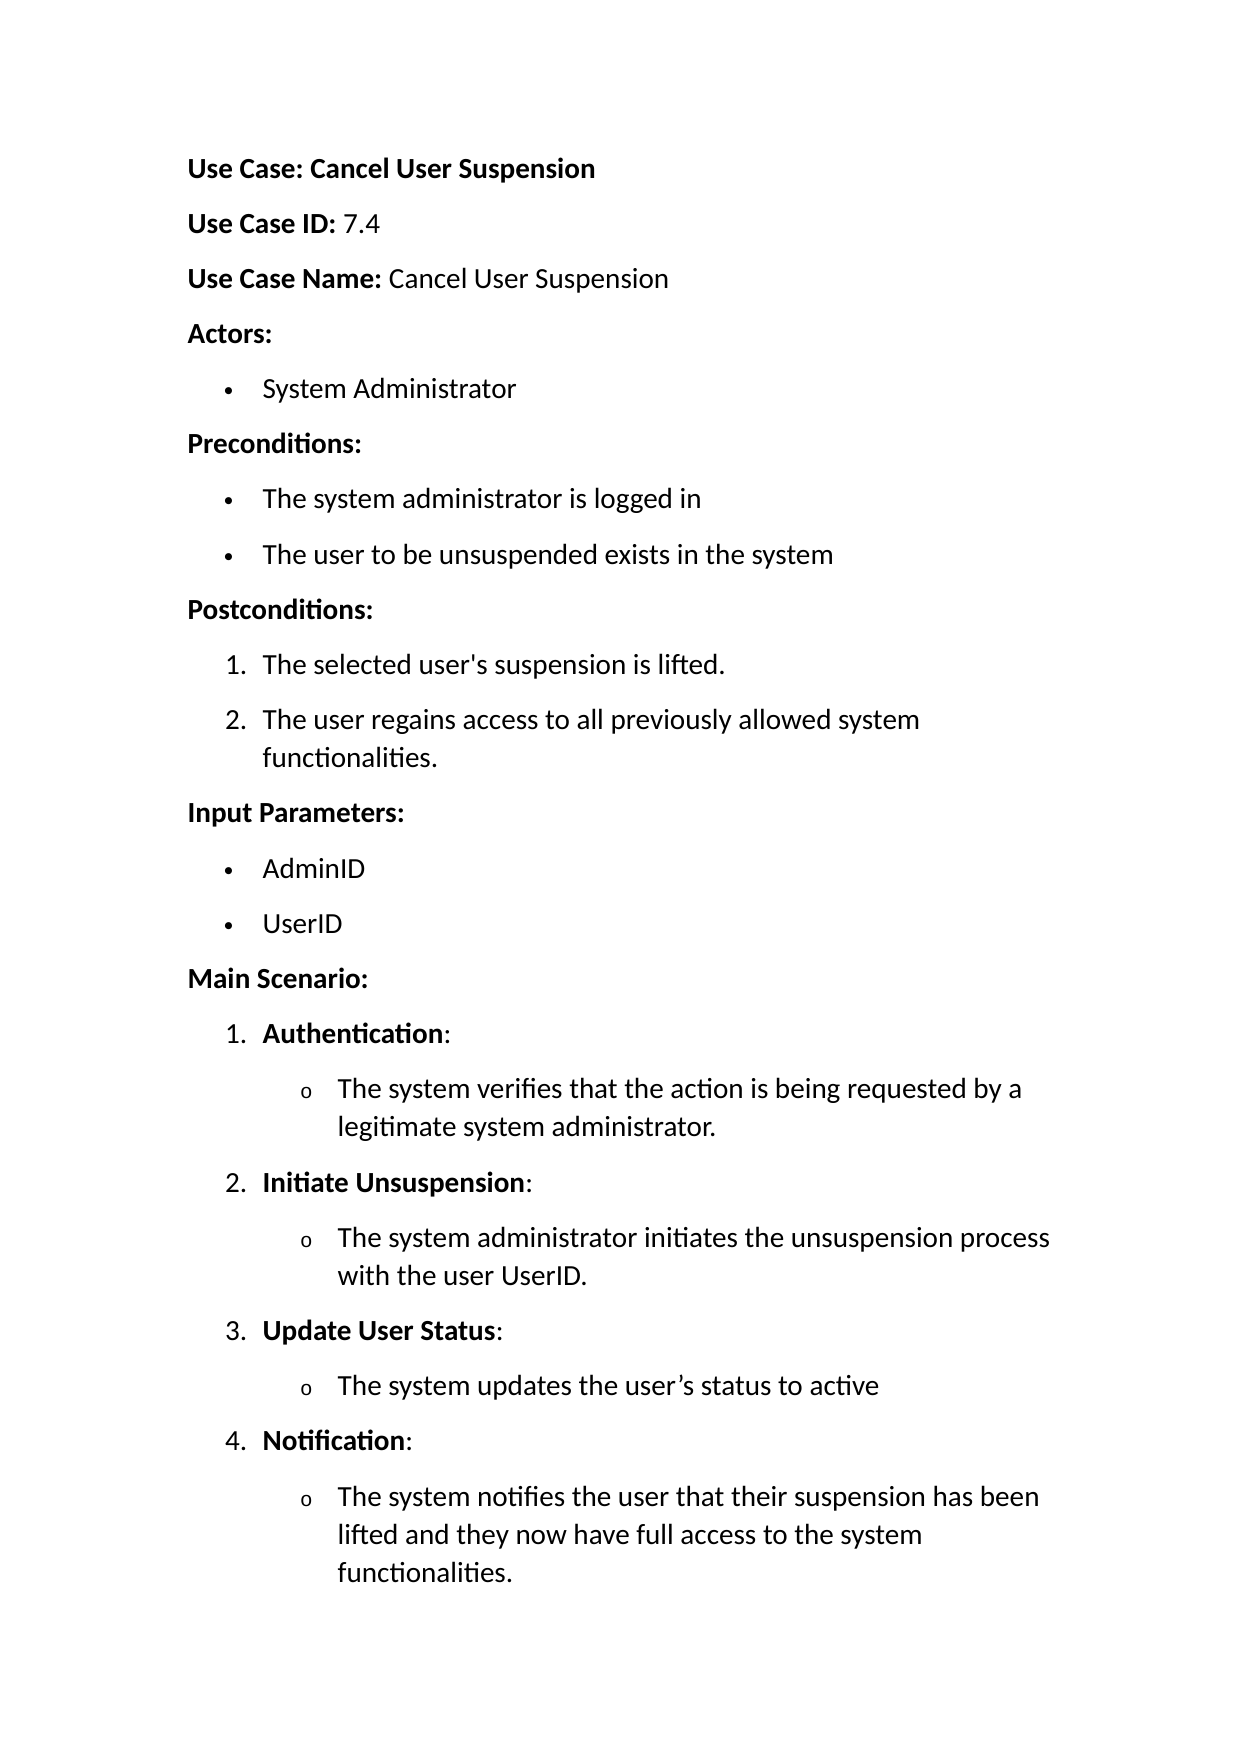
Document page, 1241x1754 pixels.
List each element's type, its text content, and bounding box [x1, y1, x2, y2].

list UserID [225, 905, 1053, 940]
list The system verifies that the action is being requested by a legitimate system administrator. [300, 1070, 1053, 1144]
list Initiate Unsuspension: [225, 1164, 1053, 1199]
text Use Case: Cancel User Suspension [187, 150, 1053, 186]
text Use Case Name: Cancel User Suspension [187, 260, 1053, 296]
list The system administrator is logged in [225, 481, 1053, 516]
list AdminID [225, 850, 1053, 885]
list The user regains access to all previously allowed system functionalities. [225, 701, 1053, 775]
list Update User Status: [225, 1312, 1053, 1348]
list Notification: [225, 1422, 1053, 1458]
list System Administrator [225, 370, 1053, 406]
list The user to be unsuspended exists in the system [225, 536, 1053, 571]
text Postconditions: [187, 591, 1053, 626]
text Main Scenario: [187, 960, 1053, 996]
list The system administrator initiates the unsuspension process with the user UserID. [300, 1219, 1053, 1293]
text Input Parameters: [187, 794, 1053, 830]
list Authentication: [225, 1015, 1053, 1051]
list The selected user's suspension is lifted. [225, 646, 1053, 682]
text Use Case ID: 7.4 [187, 205, 1053, 241]
text Actors: [187, 315, 1053, 351]
list The system notifies the user that their suspension has been lifted and they now have full access to the system functionalities. [300, 1478, 1053, 1590]
text Preconditions: [187, 426, 1053, 461]
list The system updates the user’s status to active [300, 1367, 1053, 1403]
